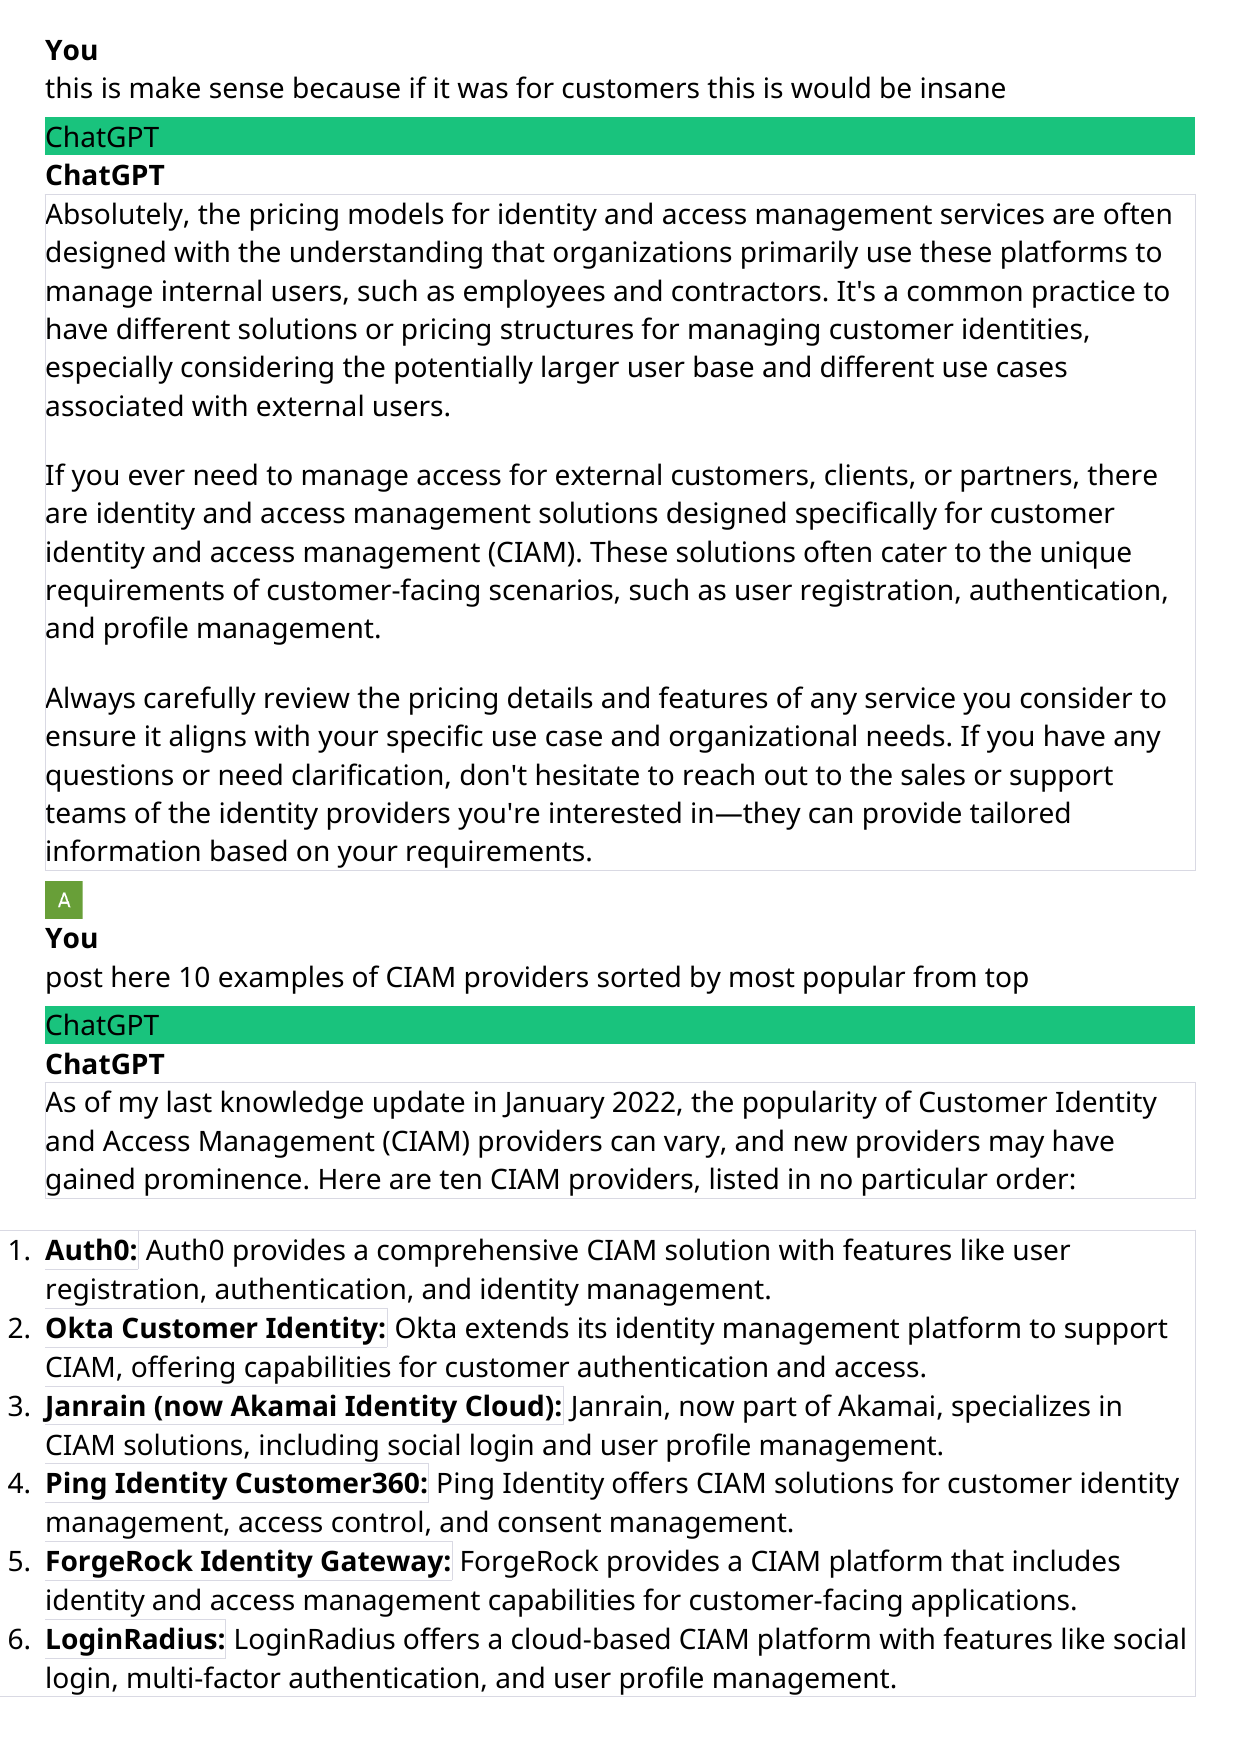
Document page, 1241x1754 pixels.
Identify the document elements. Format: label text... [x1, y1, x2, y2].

list Janrain (now Akamai Identity Cloud): Janrain, now part of Akamai, specializes in CIAM solutions, including social login and user profile management. [0, 1385, 1195, 1463]
list ForgeRock Identity Gateway: ForgeRock provides a CIAM platform that includes identity and access management capabilities for customer-facing applications. [0, 1540, 1195, 1618]
list Ping Identity Customer360: Ping Identity offers CIAM solutions for customer identity management, access control, and consent management. [0, 1463, 1195, 1540]
text Absolutely, the pricing models for identity and access management services are often designed with the understanding that organizations primarily use these platforms to manage internal users, such as employees and contractors. It's a common practice to have different solutions or pricing structures for managing customer identities, especially considering the potentially larger user base and different use cases associated with external users. [46, 195, 1195, 424]
picture [45, 881, 83, 919]
text ChatGPT [45, 117, 1195, 155]
text ChatGPT [45, 1044, 1195, 1082]
text ChatGPT [45, 155, 1195, 194]
list Auth0: Auth0 provides a comprehensive CIAM solution with features like user registration, authentication, and identity management. [0, 1231, 1195, 1307]
text You [45, 918, 1195, 957]
text You [45, 30, 1195, 68]
text ChatGPT [45, 1006, 1195, 1044]
text Always carefully review the pricing details and features of any service you consider to ensure it aligns with your specific use case and organizational needs. If you have any questions or need clarification, don't hesitate to reach out to the sales or support teams of the identity providers you're interested in—they can provide tailored information based on your requirements. [46, 678, 1195, 870]
list Okta Customer Identity: Okta extends its identity management platform to support CIAM, offering capabilities for customer authentication and access. [0, 1307, 1195, 1385]
text post here 10 examples of CIAM providers sorted by most popular from top [45, 957, 1195, 995]
text As of my last knowledge update in January 2022, the popularity of Customer Identity and Access Management (CIAM) providers can vary, and new providers may have gained prominence. Here are ten CIAM providers, listed in no particular order: [46, 1083, 1195, 1198]
list LoginRadius: LoginRadius offers a cloud-based CIAM platform with features like social login, multi-factor authentication, and user profile management. [0, 1618, 1195, 1696]
text If you ever need to manage access for external customers, clients, or partners, there are identity and access management solutions designed specifically for customer identity and access management (CIAM). These solutions often cater to the unique requirements of customer-facing scenarios, such as user registration, authentication, and profile management. [46, 455, 1195, 647]
text this is make sense because if it was for customers this is would be insane [45, 68, 1195, 107]
